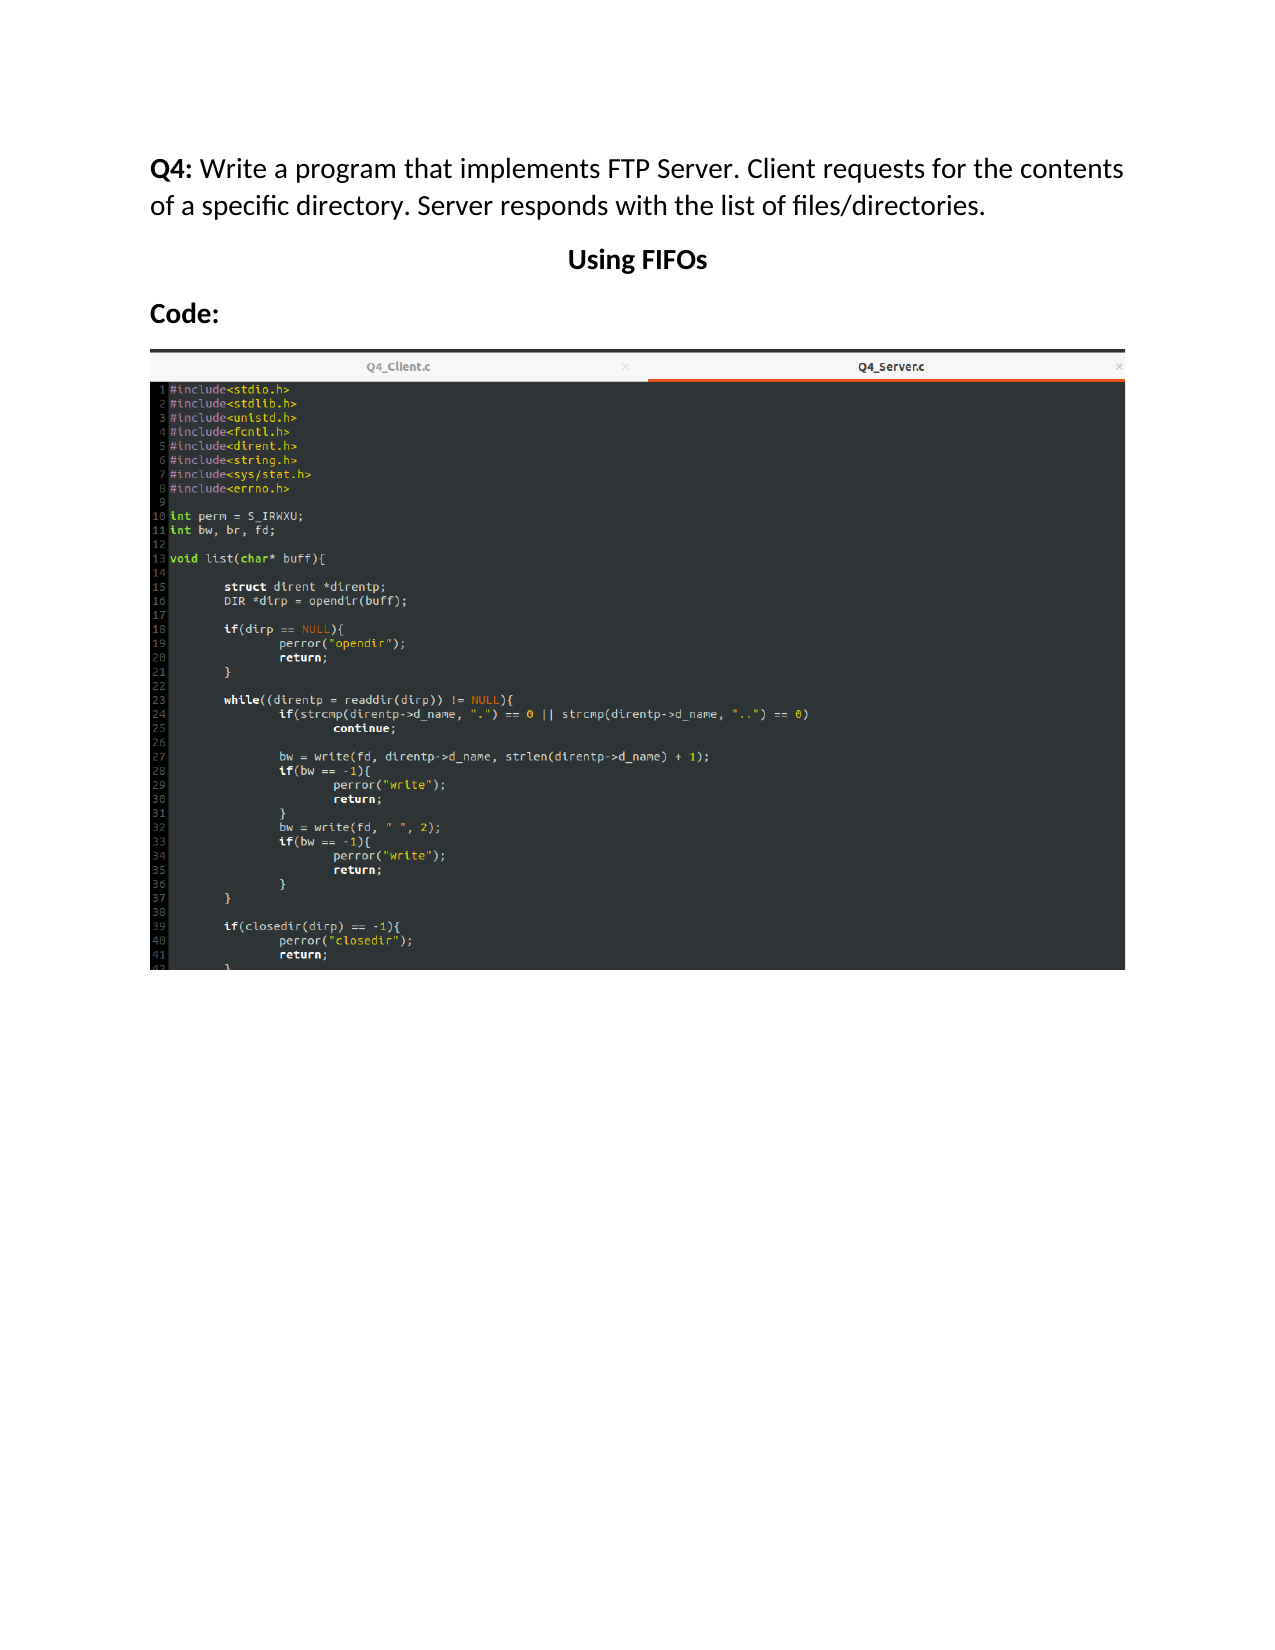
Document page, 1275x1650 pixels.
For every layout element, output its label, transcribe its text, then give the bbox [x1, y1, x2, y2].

text Using FIFOs [150, 241, 1125, 277]
picture [150, 349, 1125, 970]
text Q4: Write a program that implements FTP Server. Client requests for the contents of a specific directory. Server responds with the list of files/directories. [150, 150, 1125, 223]
text Code: [150, 296, 1125, 331]
